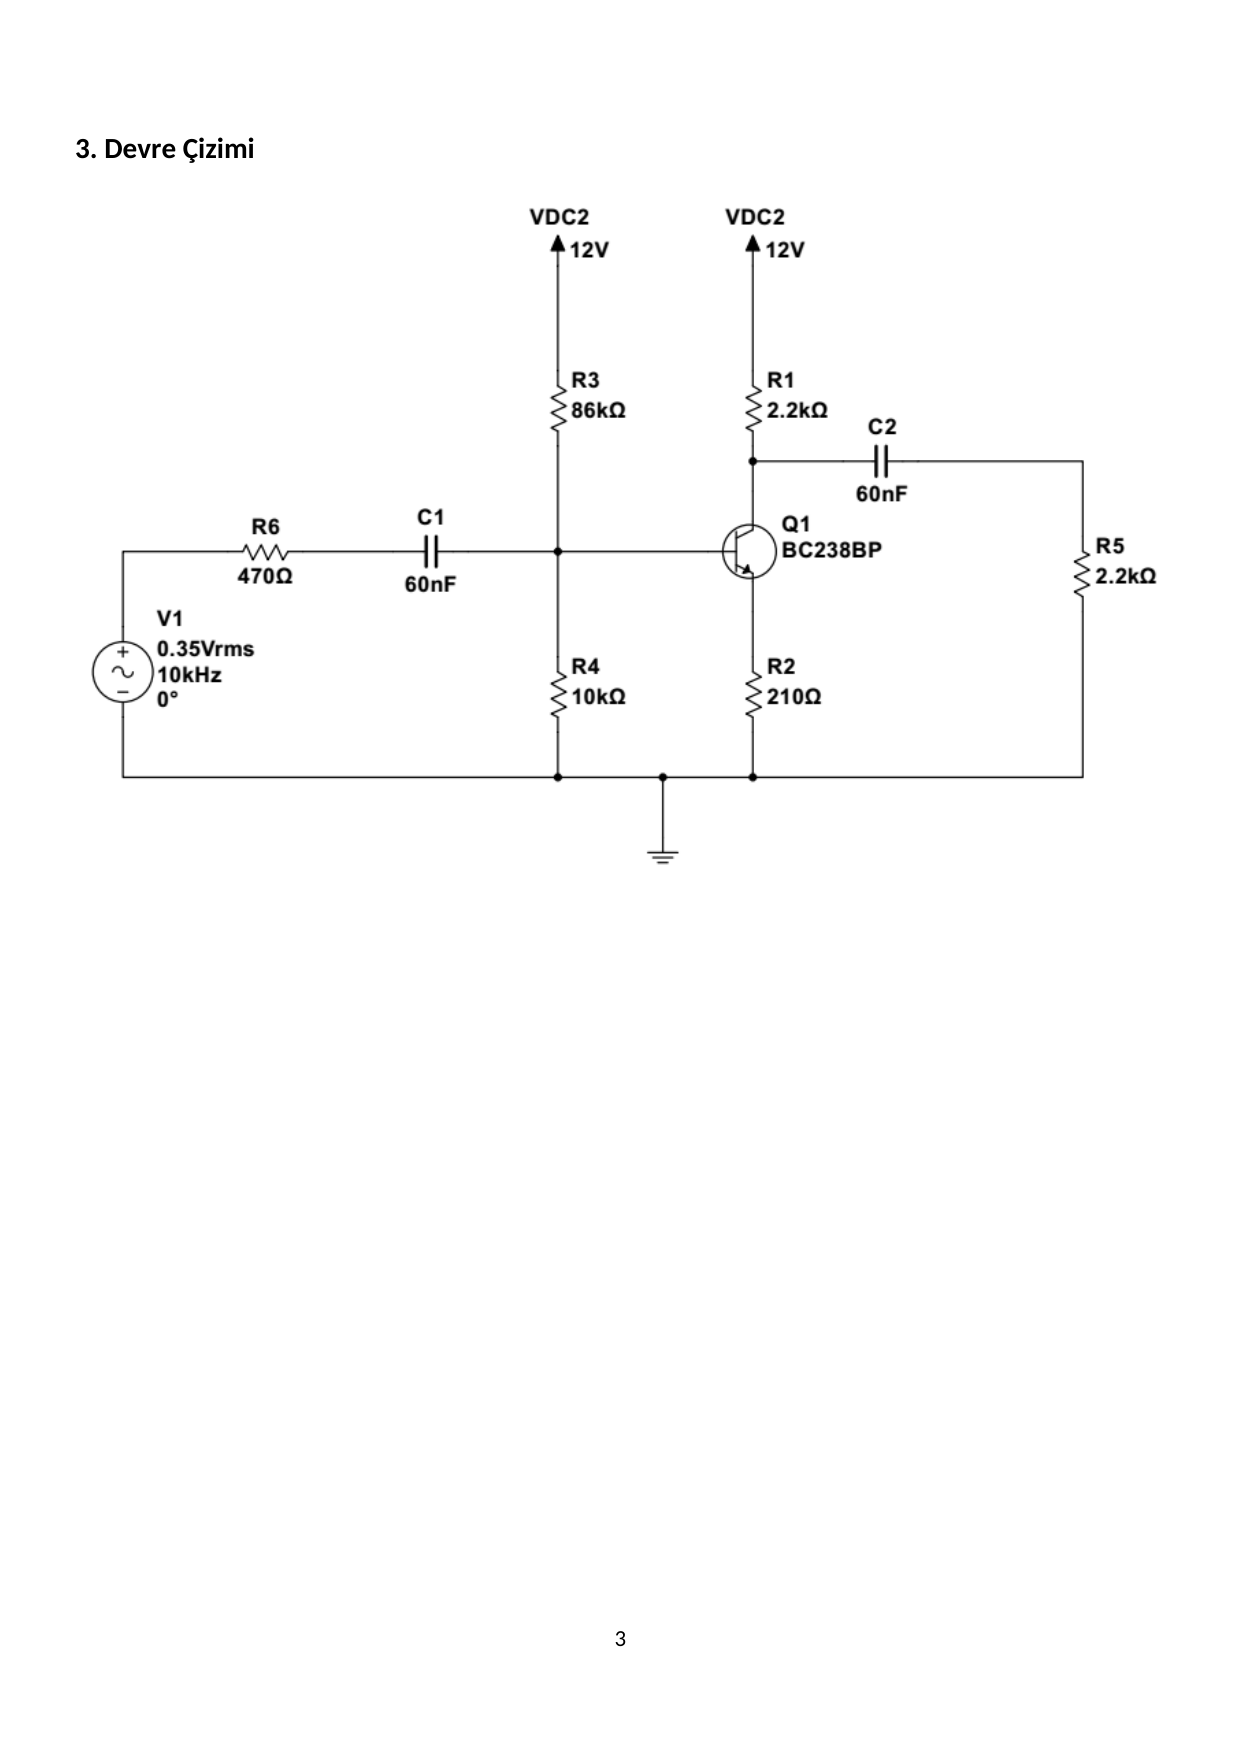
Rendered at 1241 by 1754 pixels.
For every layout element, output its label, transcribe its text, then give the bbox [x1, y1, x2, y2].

text 3. Devre Çizimi [75, 130, 1165, 166]
picture [75, 185, 1166, 881]
